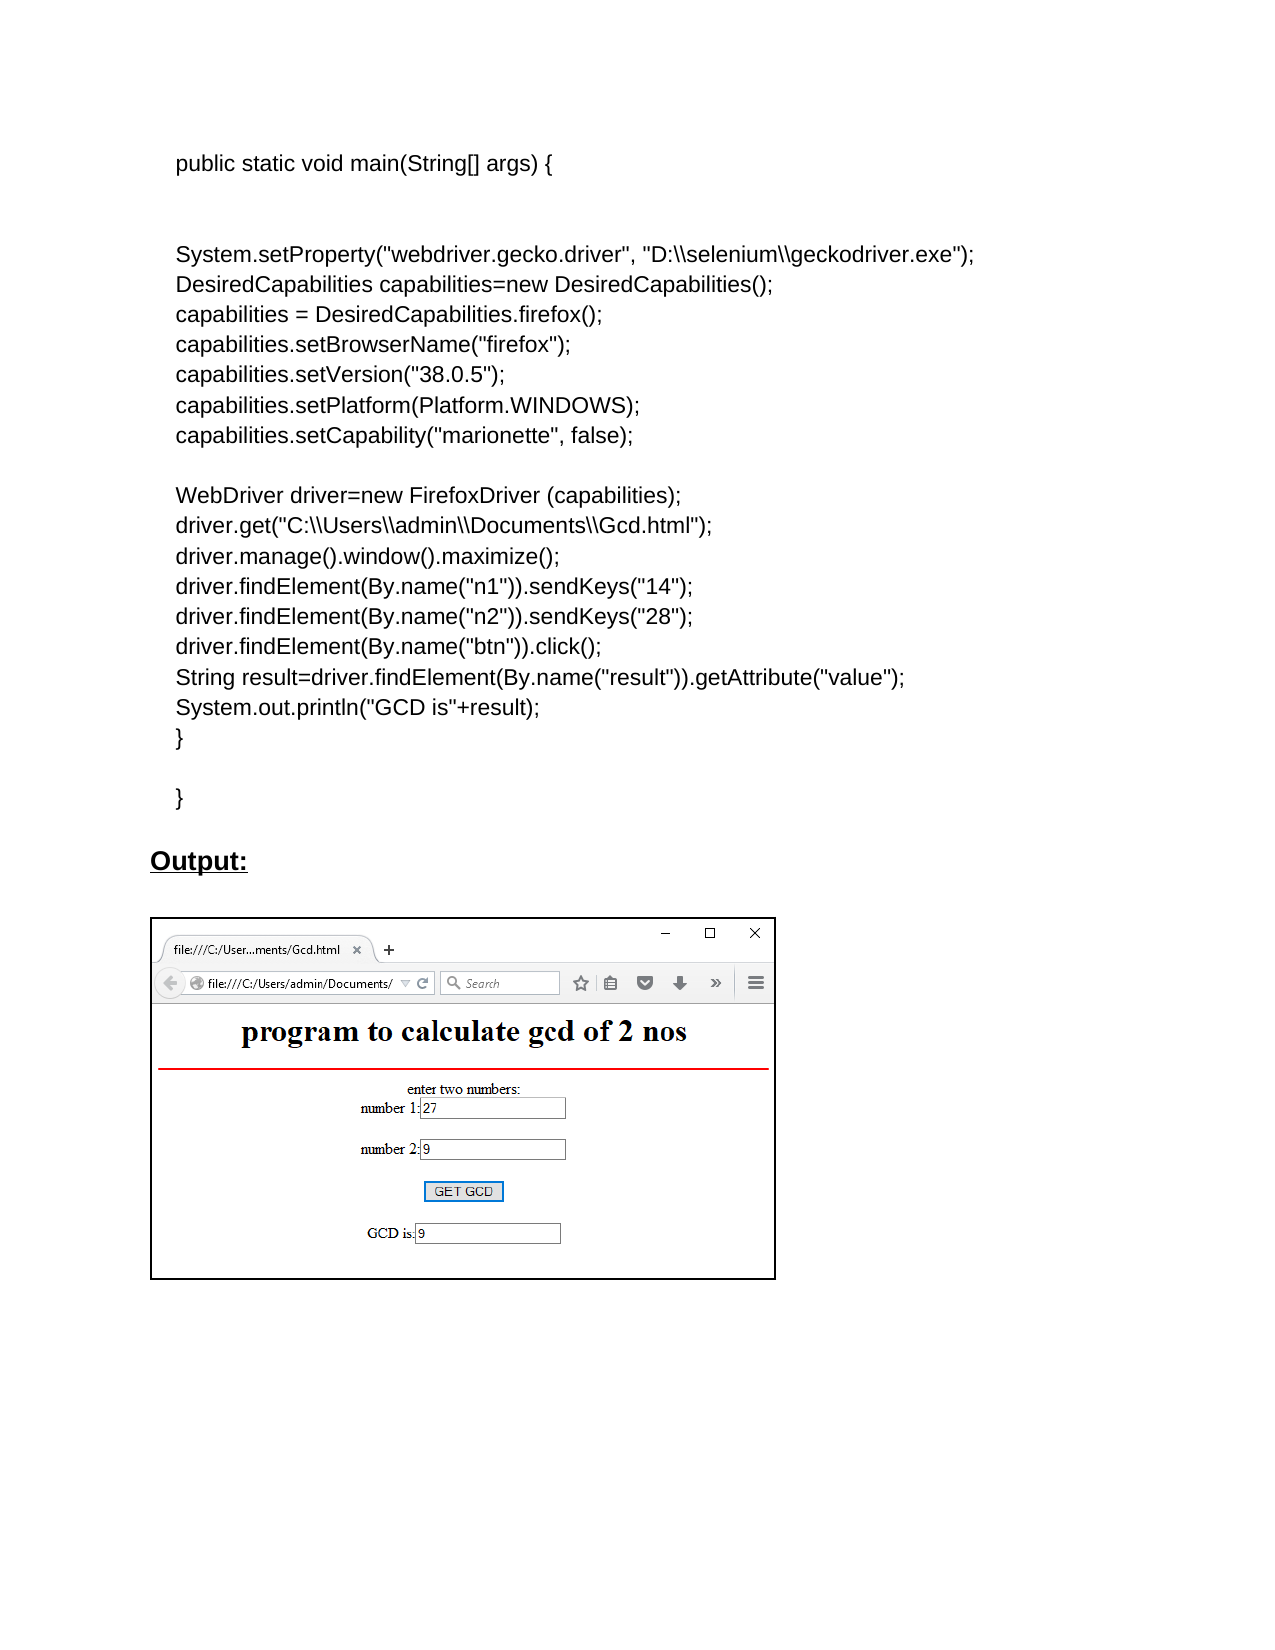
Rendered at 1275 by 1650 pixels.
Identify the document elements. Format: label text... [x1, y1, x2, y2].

text driver.manage().window().maximize(); [150, 543, 1125, 569]
text WebDriver driver=new FirefoxDriver (capabilities); [150, 482, 1125, 509]
text String result=driver.findElement(By.name("result")).getAttribute("value"); [150, 663, 1125, 690]
text capabilities.setPlatform(Platform.WINDOWS); [150, 392, 1125, 418]
text driver.findElement(By.name("n1")).sendKeys("14"); [150, 573, 1125, 599]
text capabilities = DesiredCapabilities.firefox(); [150, 301, 1125, 327]
text } [150, 784, 1125, 811]
text capabilities.setCapability("marionette", false); [150, 422, 1125, 448]
text Output: [150, 845, 1125, 876]
text } [150, 724, 1125, 750]
text capabilities.setVersion("38.0.5"); [150, 361, 1125, 388]
text driver.findElement(By.name("n2")).sendKeys("28"); [150, 603, 1125, 629]
text System.setProperty("webdriver.gecko.driver", "D:\\selenium\\geckodriver.exe"); [150, 241, 1125, 267]
text driver.get("C:\\Users\\admin\\Documents\\Gcd.html"); [150, 512, 1125, 539]
text public static void main(String[] args) { [150, 150, 1125, 176]
picture [152, 919, 774, 1278]
text capabilities.setBrowserName("firefox"); [150, 331, 1125, 358]
text System.out.println("GCD is"+result); [150, 694, 1125, 720]
text DesiredCapabilities capabilities=new DesiredCapabilities(); [150, 271, 1125, 297]
text driver.findElement(By.name("btn")).click(); [150, 633, 1125, 660]
